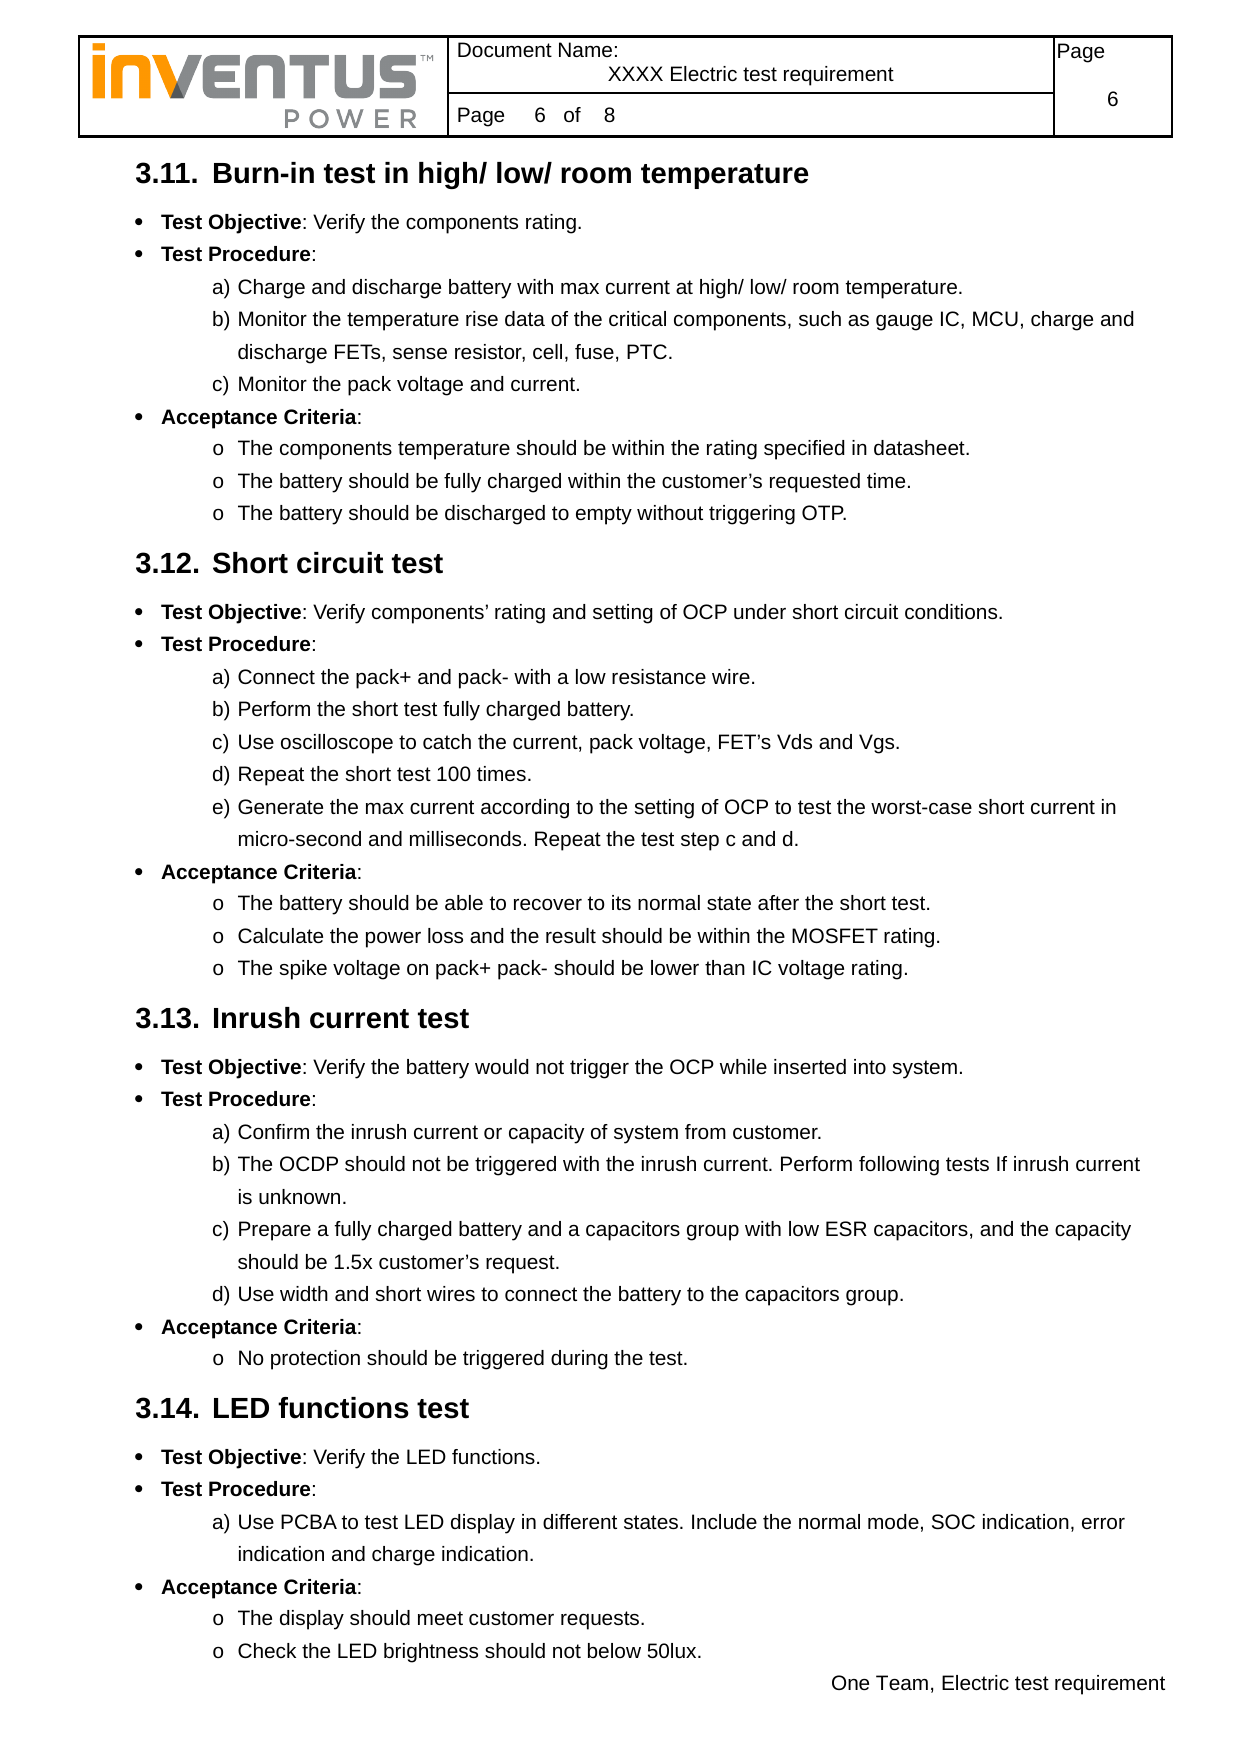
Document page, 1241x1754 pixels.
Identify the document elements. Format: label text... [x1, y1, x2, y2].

list The components temperature should be within the rating specified in datasheet. [197, 433, 1156, 465]
list Generate the max current according to the setting of OCP to test the worst-case short current in micro-second and milliseconds. Repeat the test step c and d. [197, 790, 1156, 855]
list Test Objective: Verify the LED functions. [122, 1440, 1156, 1473]
text Burn-in test in high/ low/ room temperature [131, 140, 1156, 205]
list Repeat the short test 100 times. [197, 758, 1156, 790]
list Use oscilloscope to catch the current, pack voltage, FET’s Vds and Vgs. [197, 725, 1156, 758]
list Use PCBA to test LED display in different states. Include the normal mode, SOC indication, error indication and charge indication. [197, 1505, 1156, 1570]
list Acceptance Criteria: [122, 1310, 1156, 1343]
list Charge and discharge battery with max current at high/ low/ room temperature. [197, 270, 1156, 303]
text LED functions test [131, 1375, 1156, 1440]
list Acceptance Criteria: [122, 1570, 1156, 1603]
list Prepare a fully charged battery and a capacitors group with low ESR capacitors, and the capacity should be 1.5x customer’s request. [197, 1213, 1156, 1278]
list The OCDP should not be triggered with the inrush current. Perform following tests If inrush current is unknown. [197, 1148, 1156, 1213]
text Short circuit test [131, 530, 1156, 595]
list Monitor the temperature rise data of the critical components, such as gauge IC, MCU, charge and discharge FETs, sense resistor, cell, fuse, PTC. [197, 303, 1156, 368]
list The battery should be able to recover to its normal state after the short test. [197, 888, 1156, 920]
list The battery should be discharged to empty without triggering OTP. [197, 498, 1156, 530]
list No protection should be triggered during the test. [197, 1343, 1156, 1375]
list Test Procedure: [122, 1083, 1156, 1115]
list Test Objective: Verify components’ rating and setting of OCP under short circuit conditions. [122, 595, 1156, 628]
list The battery should be fully charged within the customer’s requested time. [197, 465, 1156, 498]
list Check the LED brightness should not below 50lux. [197, 1635, 1156, 1668]
list The display should meet customer requests. [197, 1603, 1156, 1635]
list Test Procedure: [122, 628, 1156, 660]
list Test Procedure: [122, 1473, 1156, 1505]
text Inrush current test [131, 985, 1156, 1050]
list Connect the pack+ and pack- with a low resistance wire. [197, 660, 1156, 693]
list Perform the short test fully charged battery. [197, 693, 1156, 725]
list Test Procedure: [122, 238, 1156, 270]
list Acceptance Criteria: [122, 855, 1156, 888]
list Calculate the power loss and the result should be within the MOSFET rating. [197, 920, 1156, 953]
list Test Objective: Verify the battery would not trigger the OCP while inserted into system. [122, 1050, 1156, 1083]
list The spike voltage on pack+ pack- should be lower than IC voltage rating. [197, 953, 1156, 985]
picture [88, 40, 438, 133]
list Acceptance Criteria: [122, 400, 1156, 433]
list Test Objective: Verify the components rating. [122, 205, 1156, 238]
list Confirm the inrush current or capacity of system from customer. [197, 1115, 1156, 1148]
list Use width and short wires to connect the battery to the capacitors group. [197, 1278, 1156, 1310]
list Monitor the pack voltage and current. [197, 368, 1156, 400]
